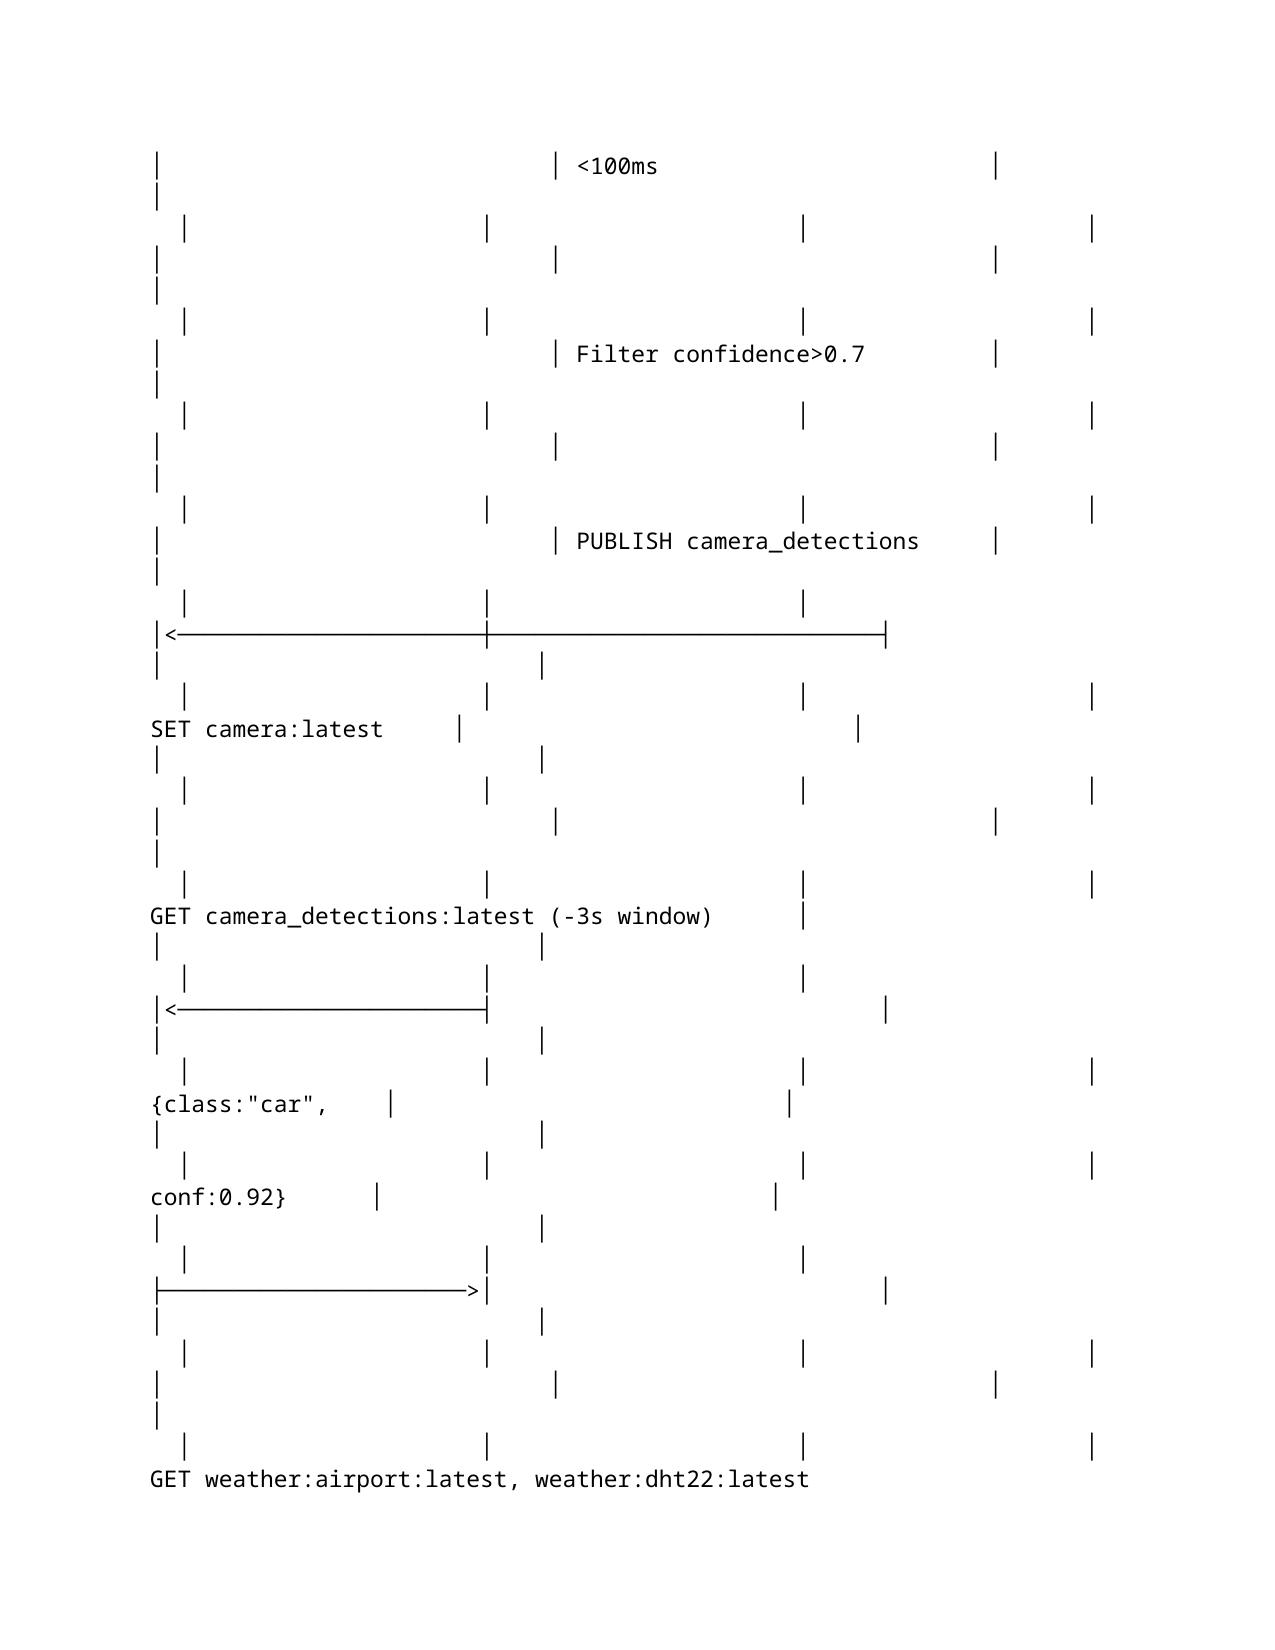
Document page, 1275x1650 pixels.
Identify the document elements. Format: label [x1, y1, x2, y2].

text [150, 150, 1125, 1494]
